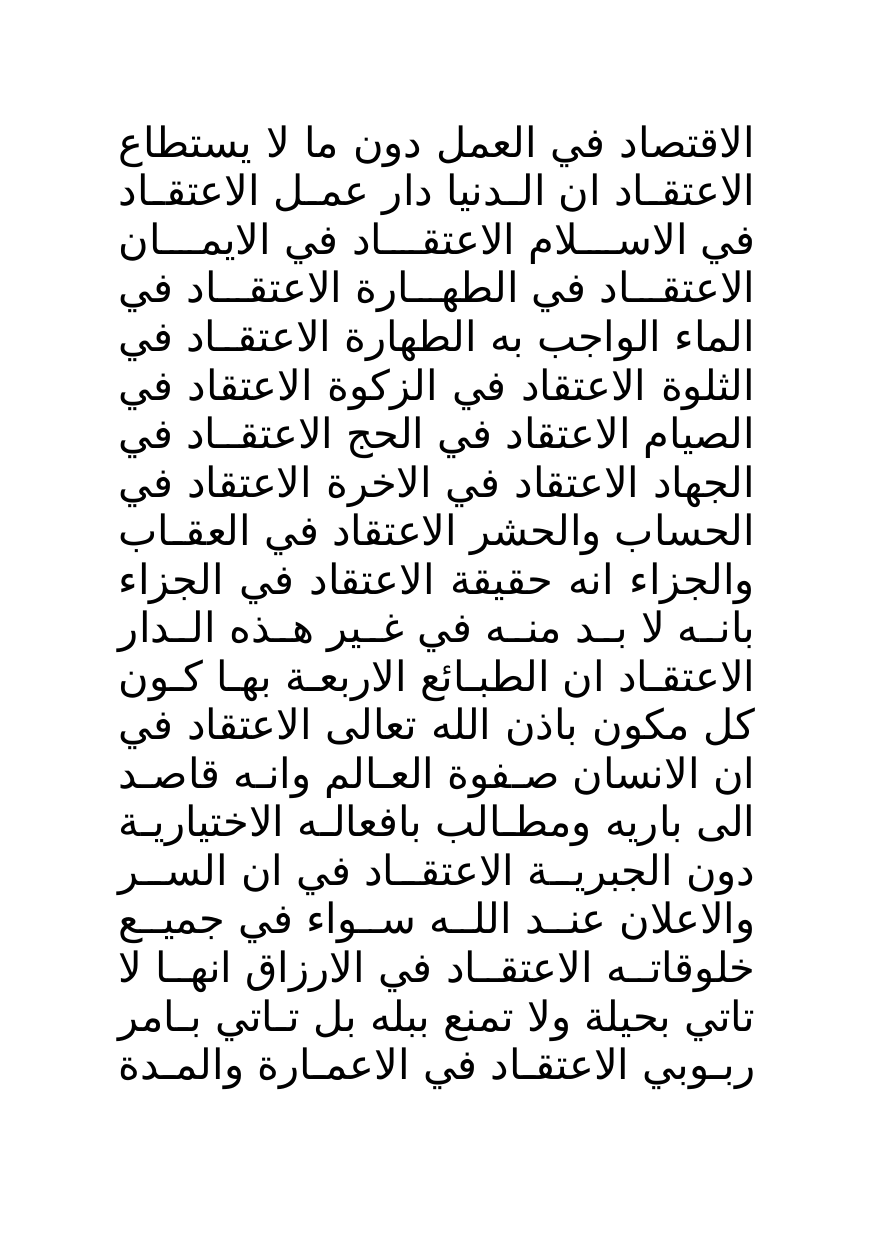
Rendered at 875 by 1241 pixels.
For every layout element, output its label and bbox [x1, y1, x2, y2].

text [118, 118, 756, 1089]
